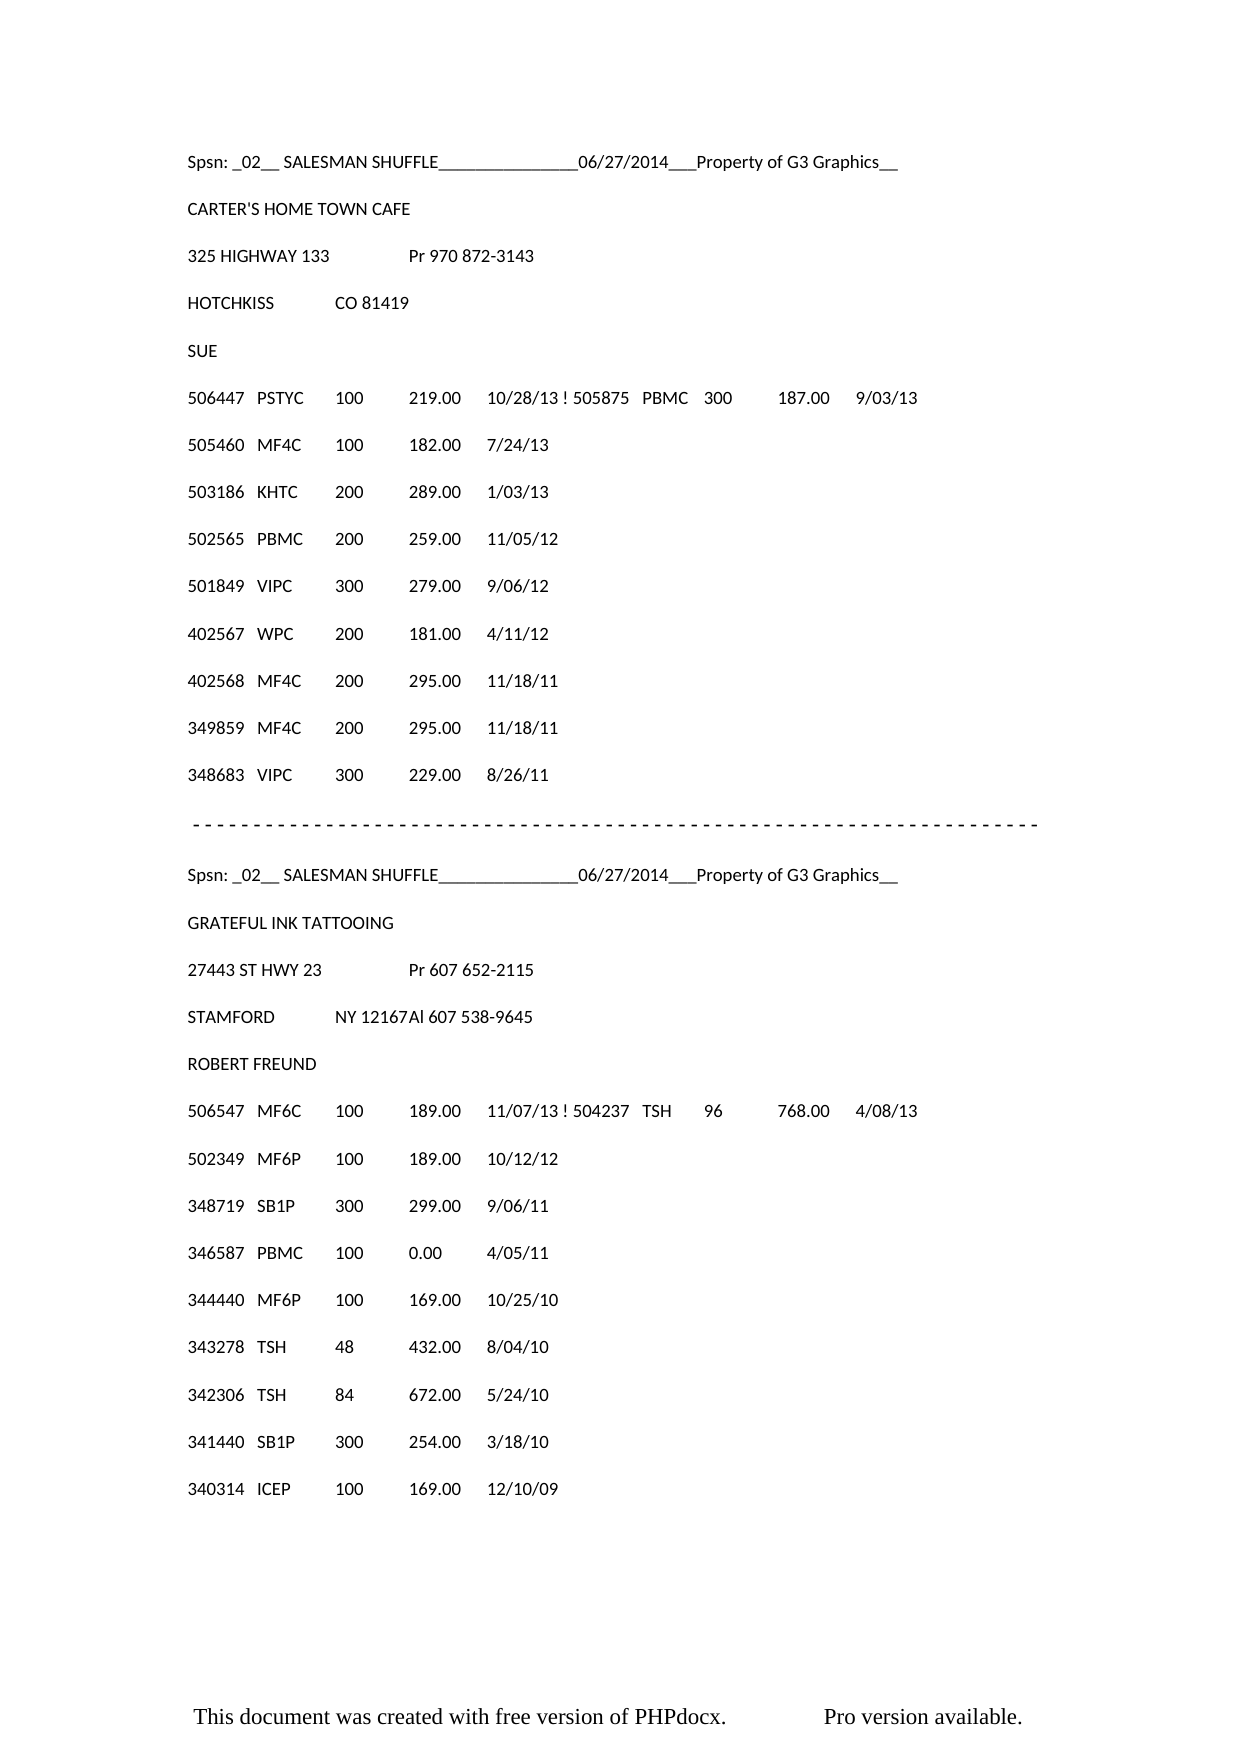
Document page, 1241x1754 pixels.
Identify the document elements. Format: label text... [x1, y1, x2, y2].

text 27443 ST HWY 23 Pr 607 652-2115 [187, 958, 1053, 981]
text 506447 PSTYC 100 219.00 10/28/13 ! 505875 PBMC 300 187.00 9/03/13 [187, 386, 1053, 409]
text ROBERT FREUND [187, 1052, 1053, 1075]
text 346587 PBMC 100 0.00 4/05/11 [187, 1241, 1053, 1264]
text 342306 TSH 84 672.00 5/24/10 [187, 1383, 1053, 1406]
text 348719 SB1P 300 299.00 9/06/11 [187, 1194, 1053, 1217]
text 341440 SB1P 300 254.00 3/18/10 [187, 1430, 1053, 1453]
text HOTCHKISS CO 81419 [187, 292, 1053, 314]
text GRATEFUL INK TATTOOING [187, 911, 1053, 934]
text 348683 VIPC 300 229.00 8/26/11 [187, 763, 1053, 786]
text 502565 PBMC 200 259.00 11/05/12 [187, 527, 1053, 550]
text STAMFORD NY 12167 Al 607 538-9645 [187, 1005, 1053, 1028]
text 502349 MF6P 100 189.00 10/12/12 [187, 1147, 1053, 1170]
text - - - - - - - - - - - - - - - - - - - - - - - - - - - - - - - - - - - - - - - - - - - - - - - - - - - - - - - - - - - - - - - - - - - - - - [187, 811, 1053, 839]
text CARTER'S HOME TOWN CAFE [187, 197, 1053, 220]
text 325 HIGHWAY 133 Pr 970 872-3143 [187, 244, 1053, 267]
text Spsn: _02__ SALESMAN SHUFFLE_______________06/27/2014___Property of G3 Graphics__ [187, 864, 1053, 887]
text 506547 MF6C 100 189.00 11/07/13 ! 504237 TSH 96 768.00 4/08/13 [187, 1099, 1053, 1122]
text 501849 VIPC 300 279.00 9/06/12 [187, 575, 1053, 598]
text SUE [187, 339, 1053, 362]
text 344440 MF6P 100 169.00 10/25/10 [187, 1288, 1053, 1311]
text 340314 ICEP 100 169.00 12/10/09 [187, 1477, 1053, 1500]
text 503186 KHTC 200 289.00 1/03/13 [187, 480, 1053, 503]
text 349859 MF4C 200 295.00 11/18/11 [187, 716, 1053, 739]
text Spsn: _02__ SALESMAN SHUFFLE_______________06/27/2014___Property of G3 Graphics__ [187, 150, 1053, 173]
text 402568 MF4C 200 295.00 11/18/11 [187, 669, 1053, 692]
text 402567 WPC 200 181.00 4/11/12 [187, 622, 1053, 645]
text 343278 TSH 48 432.00 8/04/10 [187, 1336, 1053, 1358]
text 505460 MF4C 100 182.00 7/24/13 [187, 433, 1053, 456]
